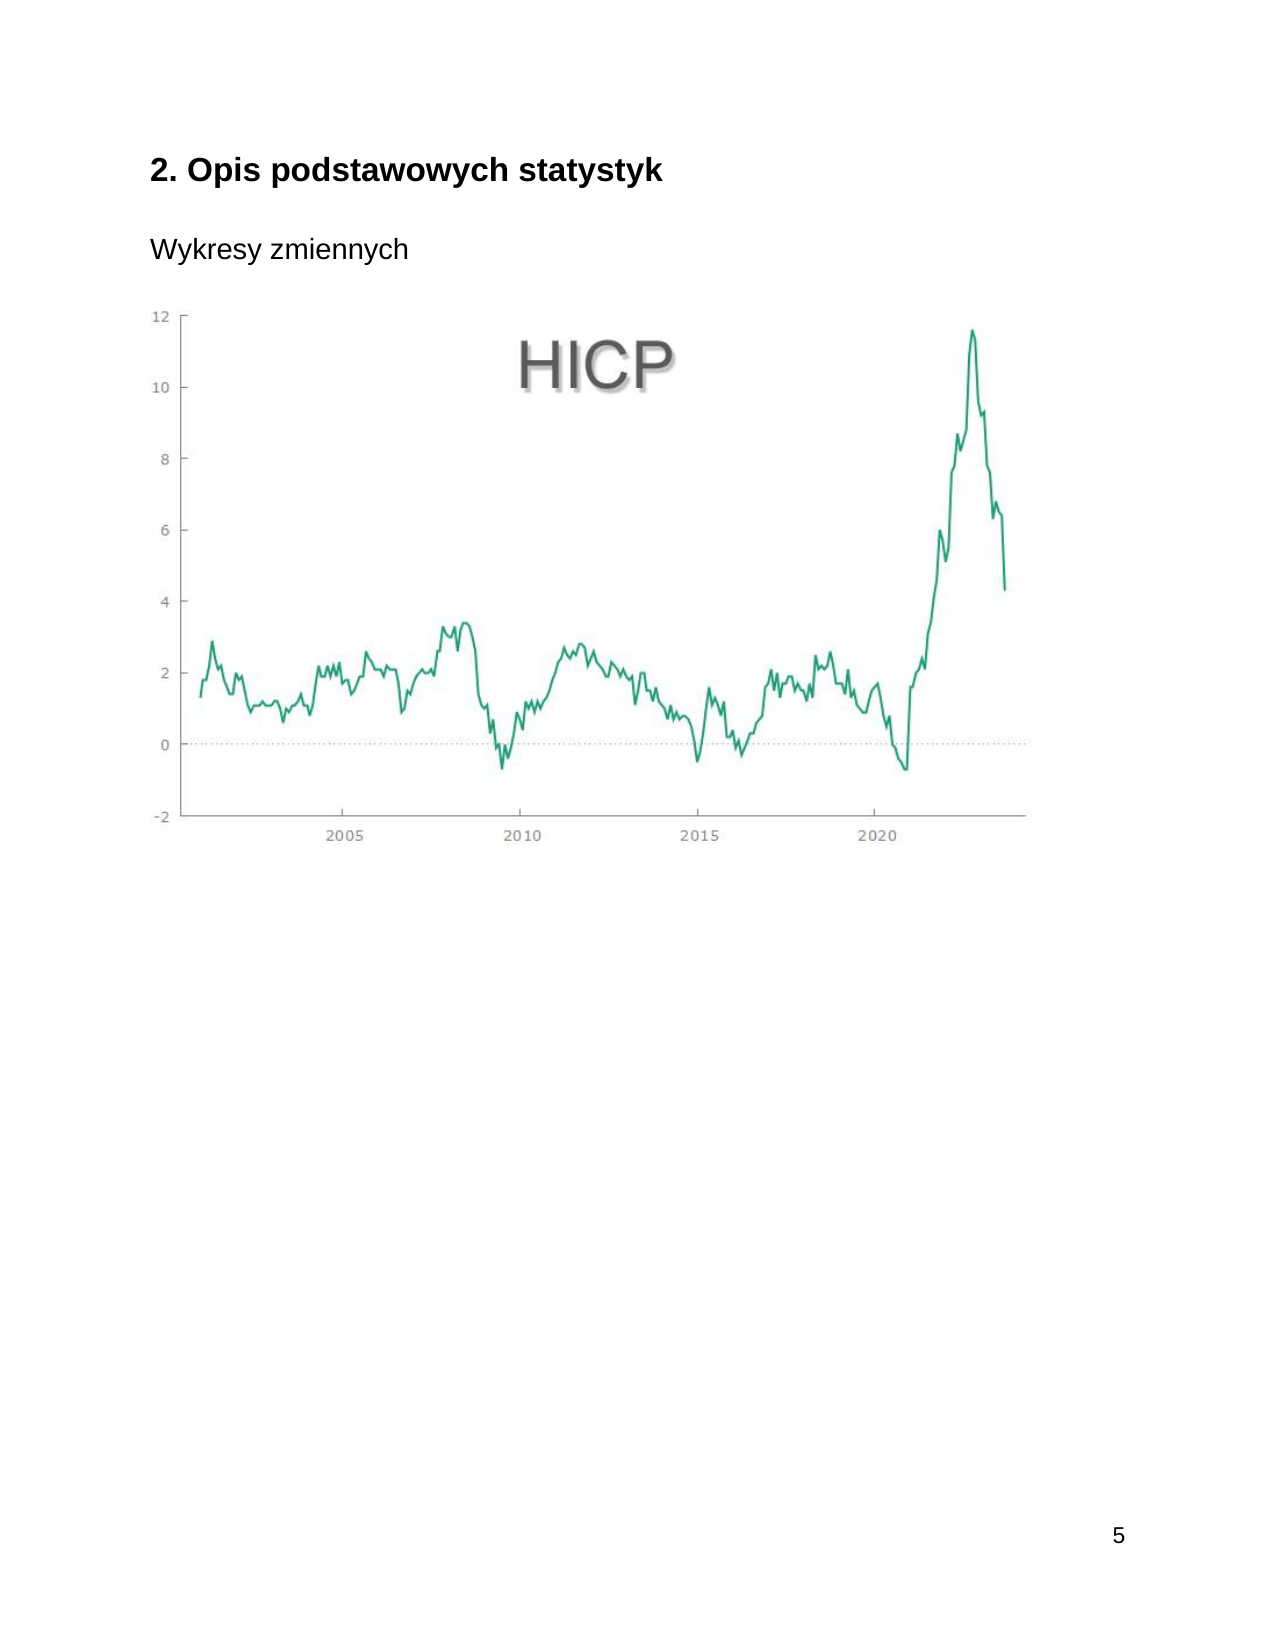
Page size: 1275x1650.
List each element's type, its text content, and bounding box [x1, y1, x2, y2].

picture [150, 301, 1037, 845]
subtitle 2. Opis podstawowych statystyk [150, 150, 1125, 188]
subtitle Wykresy zmiennych [150, 232, 1125, 265]
